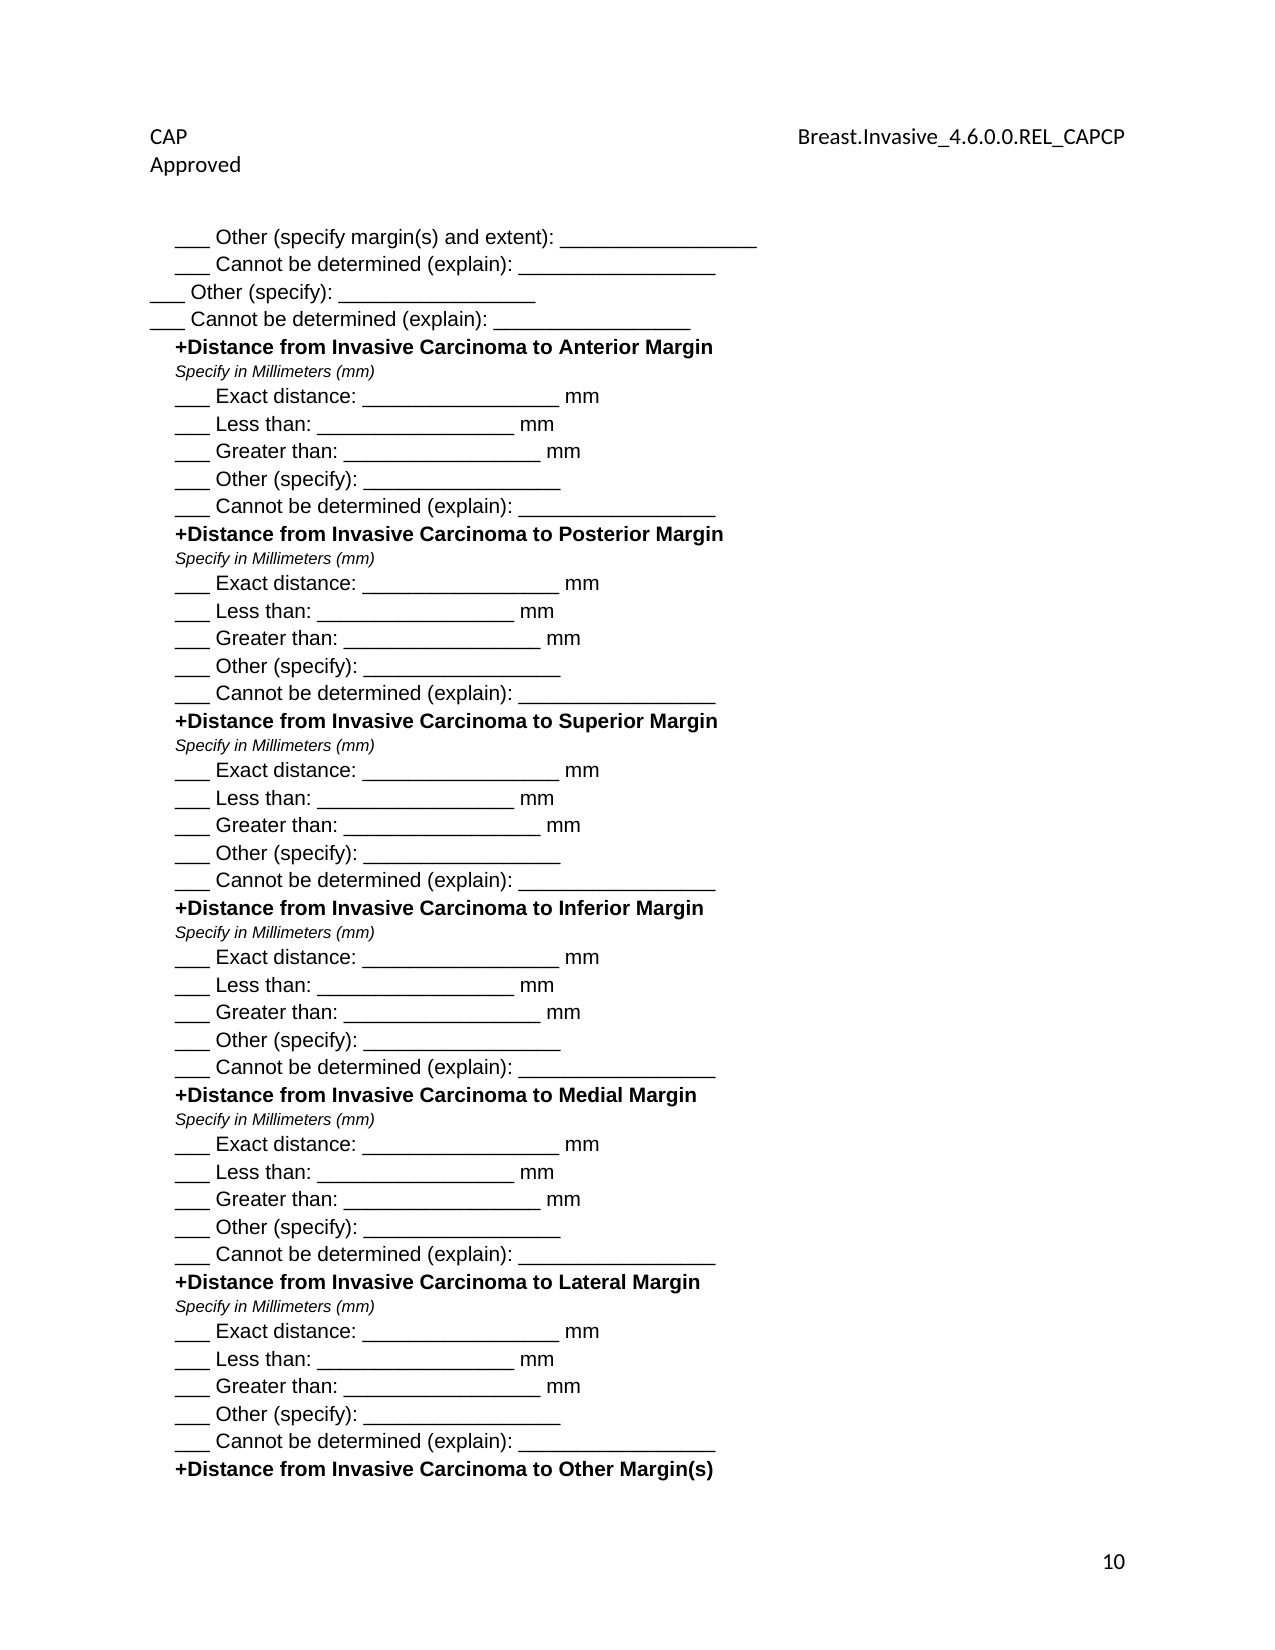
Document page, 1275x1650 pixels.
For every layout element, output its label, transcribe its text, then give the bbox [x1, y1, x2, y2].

text ___ Exact distance: _________________ mm [150, 384, 1125, 408]
text ___ Less than: _________________ mm [150, 599, 1125, 623]
text Specify in Millimeters (mm) [150, 923, 1125, 942]
text ___ Other (specify): _________________ [150, 1028, 1125, 1052]
text ___ Other (specify): _________________ [150, 654, 1125, 678]
text Specify in Millimeters (mm) [150, 1110, 1125, 1129]
text ___ Cannot be determined (explain): _________________ [150, 1242, 1125, 1266]
text ___ Exact distance: _________________ mm [150, 571, 1125, 595]
text ___ Less than: _________________ mm [150, 1159, 1125, 1183]
text +Distance from Invasive Carcinoma to Posterior Margin [150, 522, 1125, 546]
text ___ Cannot be determined (explain): _________________ [150, 252, 1125, 276]
text ___ Other (specify): _________________ [150, 280, 1125, 304]
text ___ Cannot be determined (explain): _________________ [150, 681, 1125, 705]
text +Distance from Invasive Carcinoma to Anterior Margin [150, 335, 1125, 359]
text ___ Greater than: _________________ mm [150, 1187, 1125, 1211]
text ___ Greater than: _________________ mm [150, 626, 1125, 650]
text ___ Exact distance: _________________ mm [150, 758, 1125, 782]
text Specify in Millimeters (mm) [150, 549, 1125, 568]
text ___ Greater than: _________________ mm [150, 1000, 1125, 1024]
text +Distance from Invasive Carcinoma to Lateral Margin [150, 1269, 1125, 1293]
text +Distance from Invasive Carcinoma to Inferior Margin [150, 896, 1125, 919]
text ___ Greater than: _________________ mm [150, 1374, 1125, 1398]
text ___ Other (specify): _________________ [150, 1214, 1125, 1238]
text ___ Less than: _________________ mm [150, 786, 1125, 809]
text ___ Other (specify): _________________ [150, 841, 1125, 864]
text Specify in Millimeters (mm) [150, 362, 1125, 381]
text ___ Less than: _________________ mm [150, 412, 1125, 436]
text +Distance from Invasive Carcinoma to Superior Margin [150, 709, 1125, 733]
text ___ Greater than: _________________ mm [150, 813, 1125, 837]
text ___ Other (specify): _________________ [150, 1402, 1125, 1426]
text ___ Cannot be determined (explain): _________________ [150, 307, 1125, 331]
text ___ Other (specify): _________________ [150, 467, 1125, 491]
text ___ Less than: _________________ mm [150, 973, 1125, 997]
text +Distance from Invasive Carcinoma to Medial Margin [150, 1083, 1125, 1107]
text ___ Other (specify margin(s) and extent): _________________ [150, 225, 1125, 249]
text ___ Greater than: _________________ mm [150, 439, 1125, 463]
text ___ Exact distance: _________________ mm [150, 945, 1125, 969]
text Specify in Millimeters (mm) [150, 1297, 1125, 1316]
text ___ Exact distance: _________________ mm [150, 1319, 1125, 1343]
text ___ Cannot be determined (explain): _________________ [150, 1055, 1125, 1079]
text ___ Less than: _________________ mm [150, 1347, 1125, 1371]
text ___ Cannot be determined (explain): _________________ [150, 494, 1125, 518]
text ___ Cannot be determined (explain): _________________ [150, 868, 1125, 892]
text Specify in Millimeters (mm) [150, 736, 1125, 755]
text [150, 1429, 1125, 1453]
text ___ Exact distance: _________________ mm [150, 1132, 1125, 1156]
text +Distance from Invasive Carcinoma to Other Margin(s) [150, 1457, 1125, 1481]
